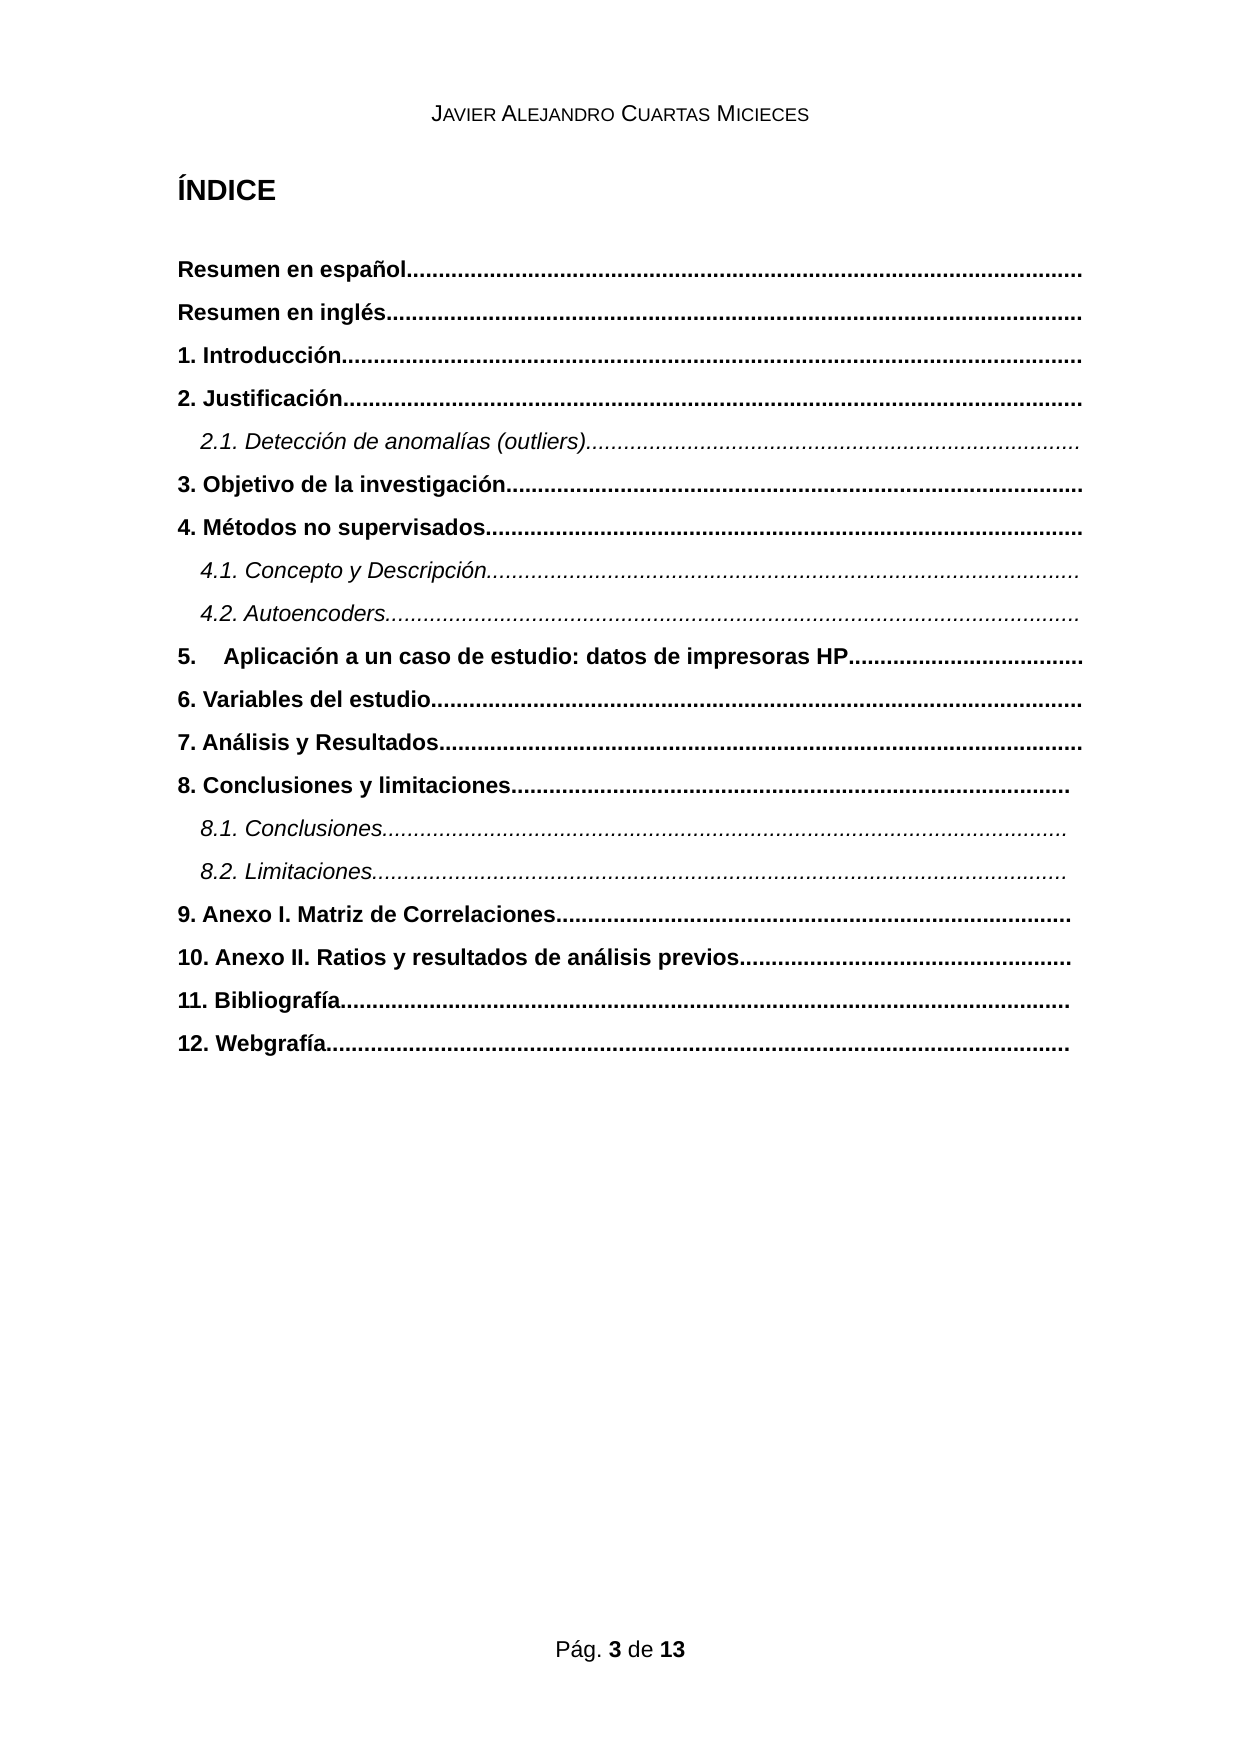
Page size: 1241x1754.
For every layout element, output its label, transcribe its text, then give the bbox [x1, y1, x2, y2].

text 2.1. Detección de anomalías (outliers) 7 [200, 428, 1063, 454]
text 3. Objetivo de la investigación 7 [177, 471, 1063, 497]
text 10. Anexo II. Ratios y resultados de análisis previos 11 [177, 944, 1063, 970]
text 12. Webgrafía 13 [177, 1030, 1063, 1056]
text 5. Aplicación a un caso de estudio: datos de impresoras HP 9 [177, 643, 1063, 669]
text 7. Análisis y Resultados 9 [177, 729, 1063, 755]
text Resumen en inglés 5 [177, 298, 1063, 325]
text 2. Justificación 6 [177, 384, 1063, 411]
text 8.1. Conclusiones 10 [200, 815, 1063, 841]
text 4. Métodos no supervisados 8 [177, 514, 1063, 540]
text Resumen en español 4 [177, 256, 1063, 282]
text 4.2. Autoencoders 8 [200, 600, 1063, 626]
text 1. Introducción 6 [177, 342, 1063, 368]
text 4.1. Concepto y Descripción 8 [200, 557, 1063, 583]
text 8. Conclusiones y limitaciones 10 [177, 772, 1063, 798]
text 8.2. Limitaciones 10 [200, 858, 1063, 884]
text 11. Bibliografía 12 [177, 987, 1063, 1013]
text 6. Variables del estudio 9 [177, 686, 1063, 712]
subtitle Índice [177, 173, 1063, 206]
text 9. Anexo I. Matriz de Correlaciones 11 [177, 901, 1063, 927]
